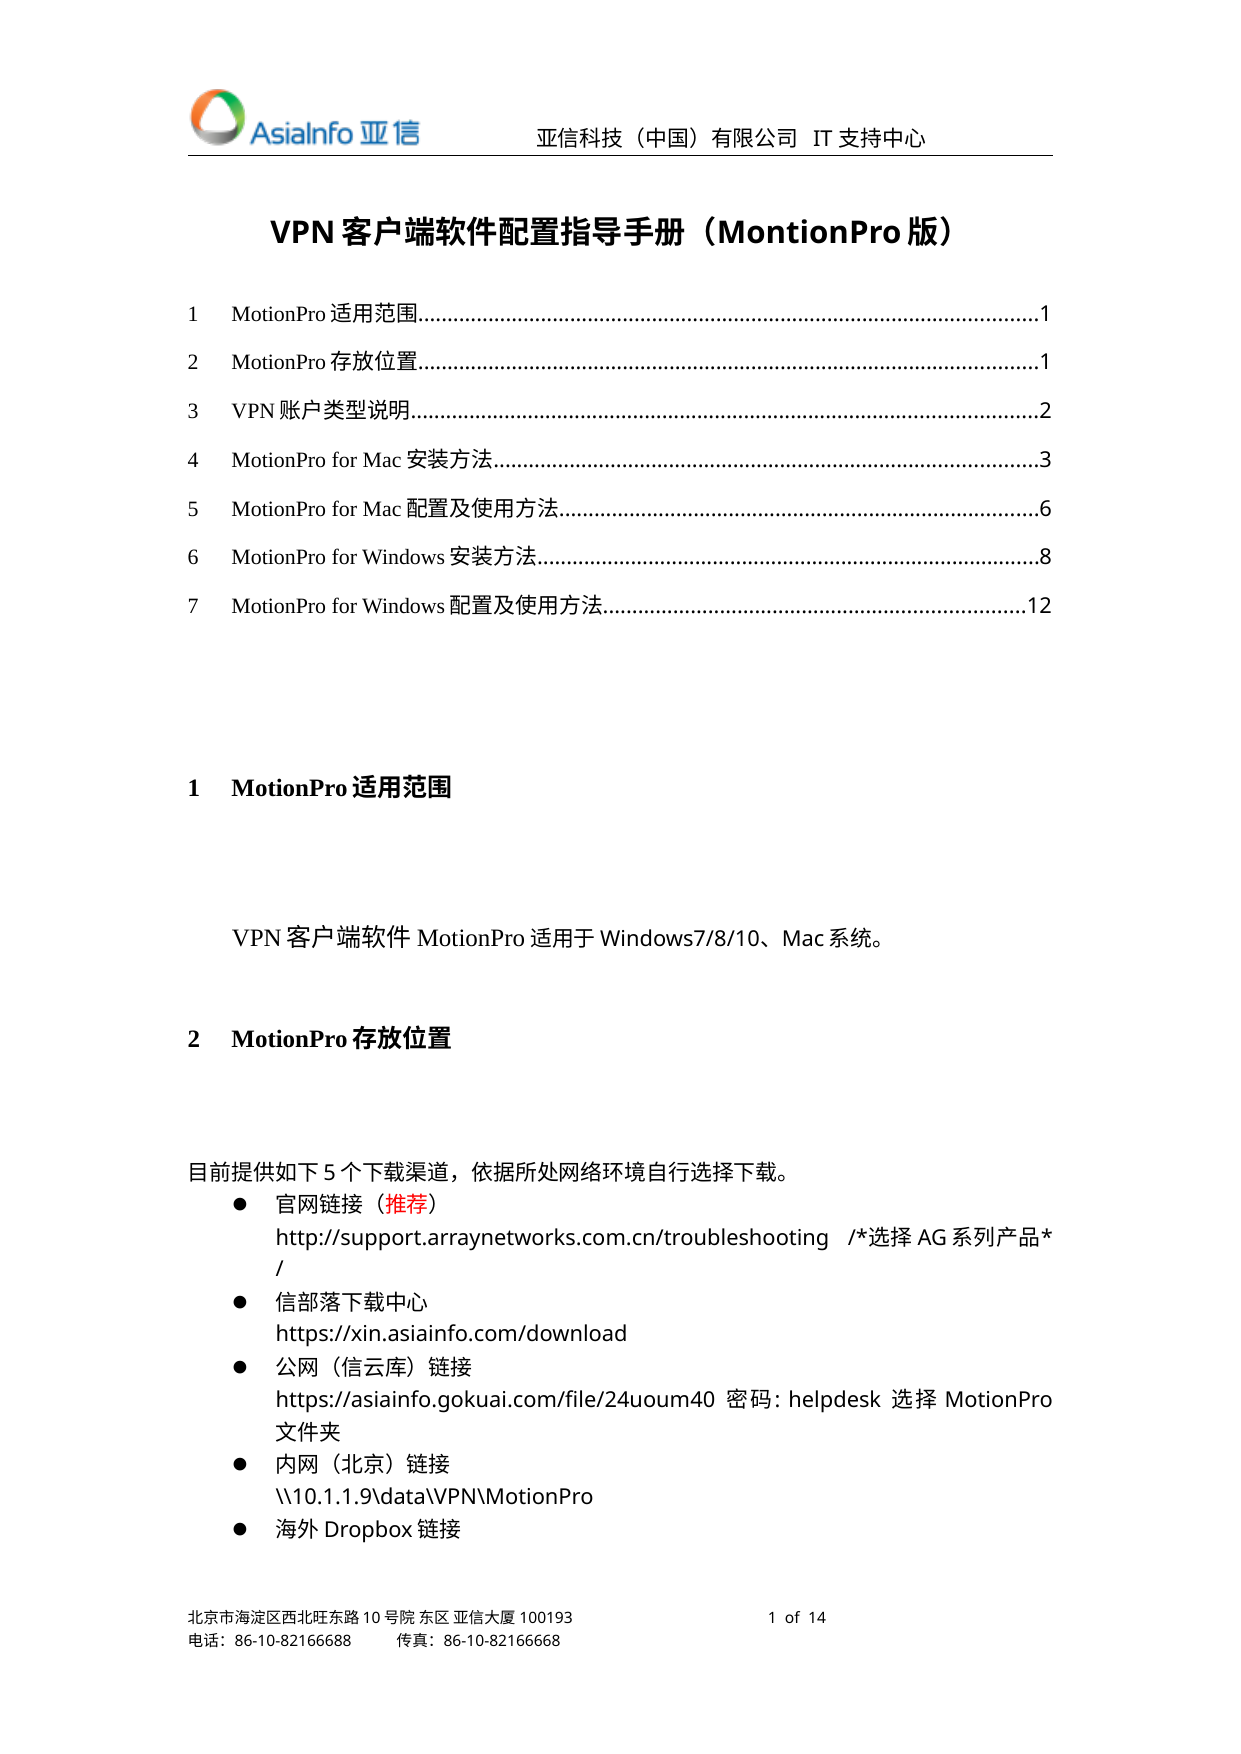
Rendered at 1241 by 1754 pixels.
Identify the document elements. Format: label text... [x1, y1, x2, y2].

text 5 MotionPro for Mac配置及使用方法 6 [187, 490, 1053, 523]
text 4 MotionPro for Mac安装方法 3 [187, 441, 1053, 474]
list https://asiainfo.gokuai.com/file/24uoum40 密码: helpdesk 选择MotionPro文件夹 [275, 1382, 1053, 1447]
list https://xin.asiainfo.com/download [275, 1317, 1053, 1349]
text 1 MotionPro适用范围 1 [187, 295, 1053, 328]
list 信部落下载中心 [232, 1284, 1053, 1317]
text VPN客户端软件配置指导手册（MontionPro版） [187, 198, 1053, 263]
text 6 MotionPro for Windows安装方法 8 [187, 539, 1053, 571]
subtitle MotionPro适用范围 [187, 753, 1053, 818]
list 内网（北京）链接 [232, 1447, 1053, 1479]
text VPN客户端软件MotionPro适用于Windows7/8/10、Mac系统。 [232, 903, 1053, 968]
text 7 MotionPro for Windows配置及使用方法 12 [187, 588, 1053, 620]
list \\10.1.1.9\data\VPN\MotionPro [275, 1479, 1053, 1512]
subtitle MotionPro存放位置 [187, 1004, 1053, 1069]
list 海外Dropbox链接 [232, 1512, 1053, 1544]
text 目前提供如下5个下载渠道，依据所处网络环境自行选择下载。 [187, 1154, 1053, 1187]
text 2 MotionPro存放位置 1 [187, 344, 1053, 376]
list 公网（信云库）链接 [232, 1349, 1053, 1382]
text 3 VPN账户类型说明 2 [187, 393, 1053, 425]
list http://support.arraynetworks.com.cn/troubleshooting /*选择AG系列产品*/ [275, 1219, 1053, 1284]
picture [187, 88, 422, 147]
list 官网链接（推荐） [232, 1187, 1053, 1219]
